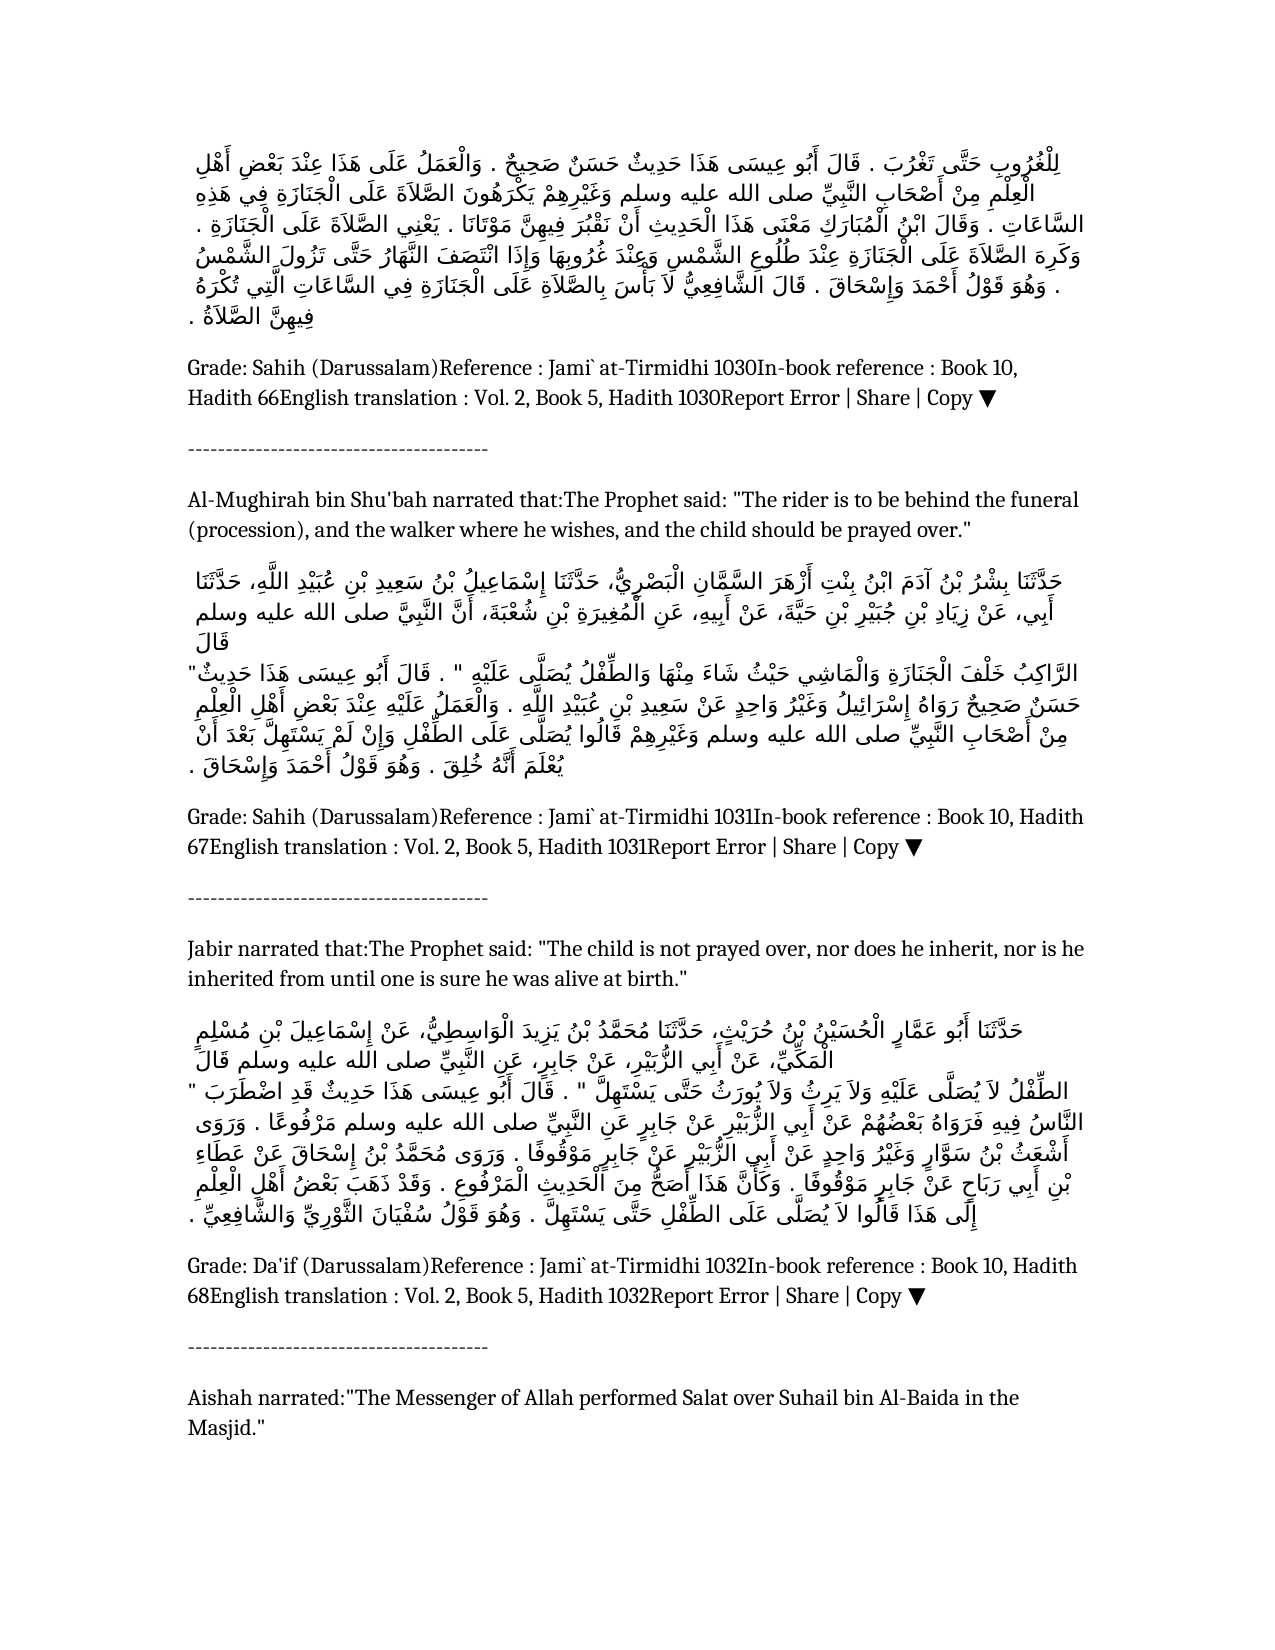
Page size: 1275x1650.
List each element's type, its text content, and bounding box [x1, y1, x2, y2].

text Jabir narrated that:The Prophet said: "The child is not prayed over, nor does he inherit, nor is he inherited from until one is sure he was alive at birth." [187, 936, 1087, 992]
text ---------------------------------------- [187, 1334, 1087, 1360]
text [187, 150, 1087, 330]
text حَدَّثَنَا بِشْرُ بْنُ آدَمَ ابْنُ بِنْتِ أَزْهَرَ السَّمَّانِ الْبَصْرِيُّ، حَدَّثَنَا إِسْمَاعِيلُ بْنُ سَعِيدِ بْنِ عُبَيْدِ اللَّهِ، حَدَّثَنَا أَبِي، عَنْ زِيَادِ بْنِ جُبَيْرِ بْنِ حَيَّةَ، عَنْ أَبِيهِ، عَنِ الْمُغِيرَةِ بْنِ شُعْبَةَ، أَنَّ النَّبِيَّ صلى الله عليه وسلم قَالَ ‏ "‏ الرَّاكِبُ خَلْفَ الْجَنَازَةِ وَالْمَاشِي حَيْثُ شَاءَ مِنْهَا وَالطِّفْلُ يُصَلَّى عَلَيْهِ ‏"‏ ‏.‏ قَالَ أَبُو عِيسَى هَذَا حَدِيثٌ حَسَنٌ صَحِيحٌ رَوَاهُ إِسْرَائِيلُ وَغَيْرُ وَاحِدٍ عَنْ سَعِيدِ بْنِ عُبَيْدِ اللَّهِ ‏.‏ وَالْعَمَلُ عَلَيْهِ عِنْدَ بَعْضِ أَهْلِ الْعِلْمِ مِنْ أَصْحَابِ النَّبِيِّ صلى الله عليه وسلم وَغَيْرِهِمْ قَالُوا يُصَلَّى عَلَى الطِّفْلِ وَإِنْ لَمْ يَسْتَهِلَّ بَعْدَ أَنْ يُعْلَمَ أَنَّهُ خُلِقَ ‏.‏ وَهُوَ قَوْلُ أَحْمَدَ وَإِسْحَاقَ ‏.‏ [187, 568, 1087, 779]
text Al-Mughirah bin Shu'bah narrated that:The Prophet said: "The rider is to be behind the funeral (procession), and the walker where he wishes, and the child should be prayed over." [187, 487, 1087, 543]
text Grade: Da'if (Darussalam)Reference : Jami` at-Tirmidhi 1032In-book reference : Book 10, Hadith 68English translation : Vol. 2, Book 5, Hadith 1032Report Error | Share | Copy ▼ [187, 1252, 1087, 1309]
text حَدَّثَنَا أَبُو عَمَّارٍ الْحُسَيْنُ بْنُ حُرَيْثٍ، حَدَّثَنَا مُحَمَّدُ بْنُ يَزِيدَ الْوَاسِطِيُّ، عَنْ إِسْمَاعِيلَ بْنِ مُسْلِمٍ الْمَكِّيِّ، عَنْ أَبِي الزُّبَيْرِ، عَنْ جَابِرٍ، عَنِ النَّبِيِّ صلى الله عليه وسلم قَالَ ‏ "‏ الطِّفْلُ لاَ يُصَلَّى عَلَيْهِ وَلاَ يَرِثُ وَلاَ يُورَثُ حَتَّى يَسْتَهِلَّ ‏"‏ ‏.‏ قَالَ أَبُو عِيسَى هَذَا حَدِيثٌ قَدِ اضْطَرَبَ النَّاسُ فِيهِ فَرَوَاهُ بَعْضُهُمْ عَنْ أَبِي الزُّبَيْرِ عَنْ جَابِرٍ عَنِ النَّبِيِّ صلى الله عليه وسلم مَرْفُوعًا ‏.‏ وَرَوَى أَشْعَثُ بْنُ سَوَّارٍ وَغَيْرُ وَاحِدٍ عَنْ أَبِي الزُّبَيْرِ عَنْ جَابِرٍ مَوْقُوفًا ‏.‏ وَرَوَى مُحَمَّدُ بْنُ إِسْحَاقَ عَنْ عَطَاءِ بْنِ أَبِي رَبَاحٍ عَنْ جَابِرٍ مَوْقُوفًا ‏.‏ وَكَأَنَّ هَذَا أَصَحُّ مِنَ الْحَدِيثِ الْمَرْفُوعِ ‏.‏ وَقَدْ ذَهَبَ بَعْضُ أَهْلِ الْعِلْمِ إِلَى هَذَا قَالُوا لاَ يُصَلَّى عَلَى الطِّفْلِ حَتَّى يَسْتَهِلَّ ‏.‏ وَهُوَ قَوْلُ سُفْيَانَ الثَّوْرِيِّ وَالشَّافِعِيِّ ‏.‏ [187, 1017, 1087, 1228]
text ---------------------------------------- [187, 885, 1087, 911]
text Grade: Sahih (Darussalam)Reference : Jami` at-Tirmidhi 1030In-book reference : Book 10, Hadith 66English translation : Vol. 2, Book 5, Hadith 1030Report Error | Share | Copy ▼ [187, 354, 1087, 411]
text ---------------------------------------- [187, 436, 1087, 462]
text Aishah narrated:"The Messenger of Allah performed Salat over Suhail bin Al-Baida in the Masjid." [187, 1385, 1087, 1441]
text Grade: Sahih (Darussalam)Reference : Jami` at-Tirmidhi 1031In-book reference : Book 10, Hadith 67English translation : Vol. 2, Book 5, Hadith 1031Report Error | Share | Copy ▼ [187, 803, 1087, 860]
